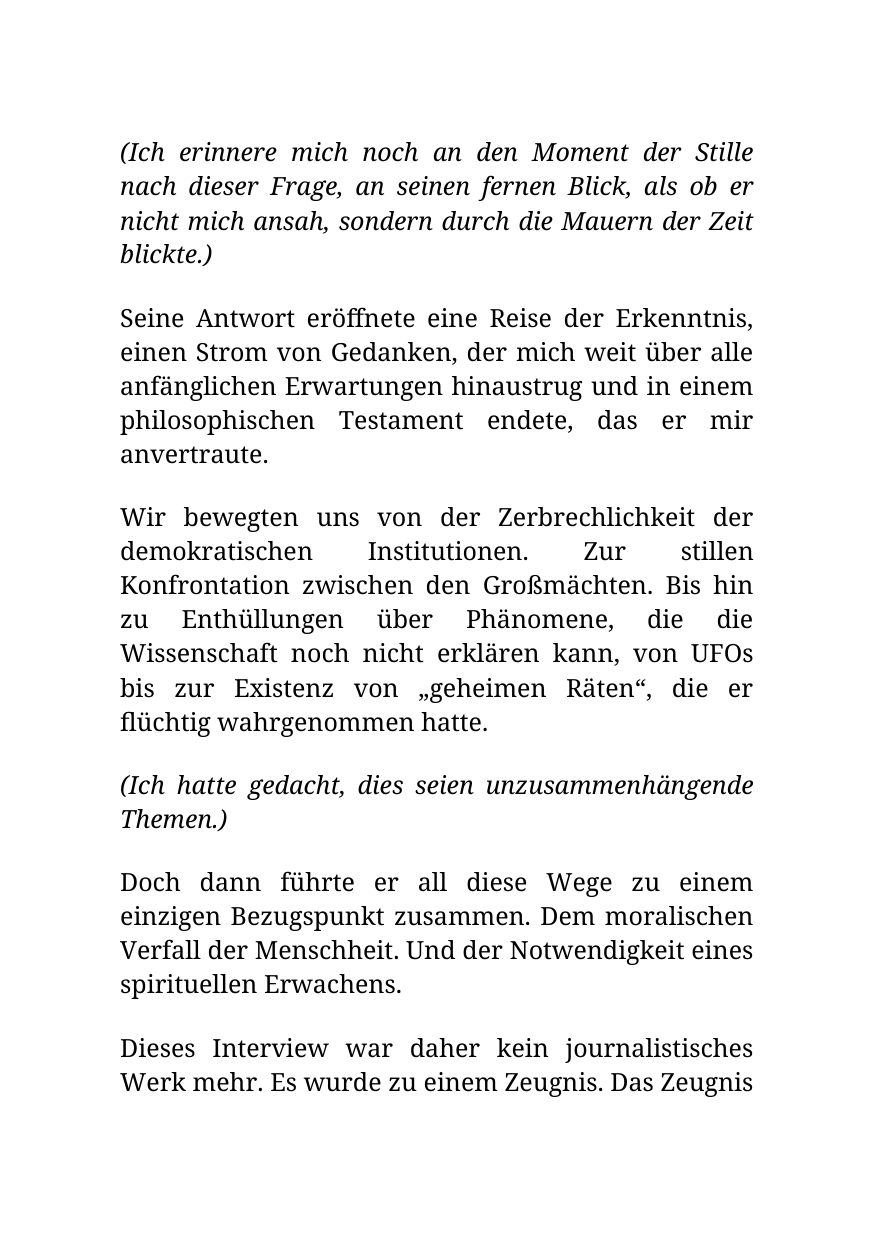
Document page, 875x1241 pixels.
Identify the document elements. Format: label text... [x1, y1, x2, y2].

text Wir bewegten uns von der Zerbrechlichkeit der demokratischen Institutionen. Zur stillen Konfrontation zwischen den Großmächten. Bis hin zu Enthüllungen über Phänomene, die die Wissenschaft noch nicht erklären kann, von UFOs bis zur Existenz von „geheimen Räten“, die er flüchtig wahrgenommen hatte. [120, 500, 754, 738]
text (Ich erinnere mich noch an den Moment der Stille nach dieser Frage, an seinen fernen Blick, als ob er nicht mich ansah, sondern durch die Mauern der Zeit blickte.) [120, 135, 754, 271]
text Doch dann führte er all diese Wege zu einem einzigen Bezugspunkt zusammen. Dem moralischen Verfall der Menschheit. Und der Notwendigkeit eines spirituellen Erwachens. [120, 865, 754, 1001]
text (Ich hatte gedacht, dies seien unzusammenhängende Themen.) [120, 767, 754, 836]
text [120, 1030, 754, 1098]
text Seine Antwort eröffnete eine Reise der Erkenntnis, einen Strom von Gedanken, der mich weit über alle anfänglichen Erwartungen hinaustrug und in einem philosophischen Testament endete, das er mir anvertraute. [120, 300, 754, 471]
